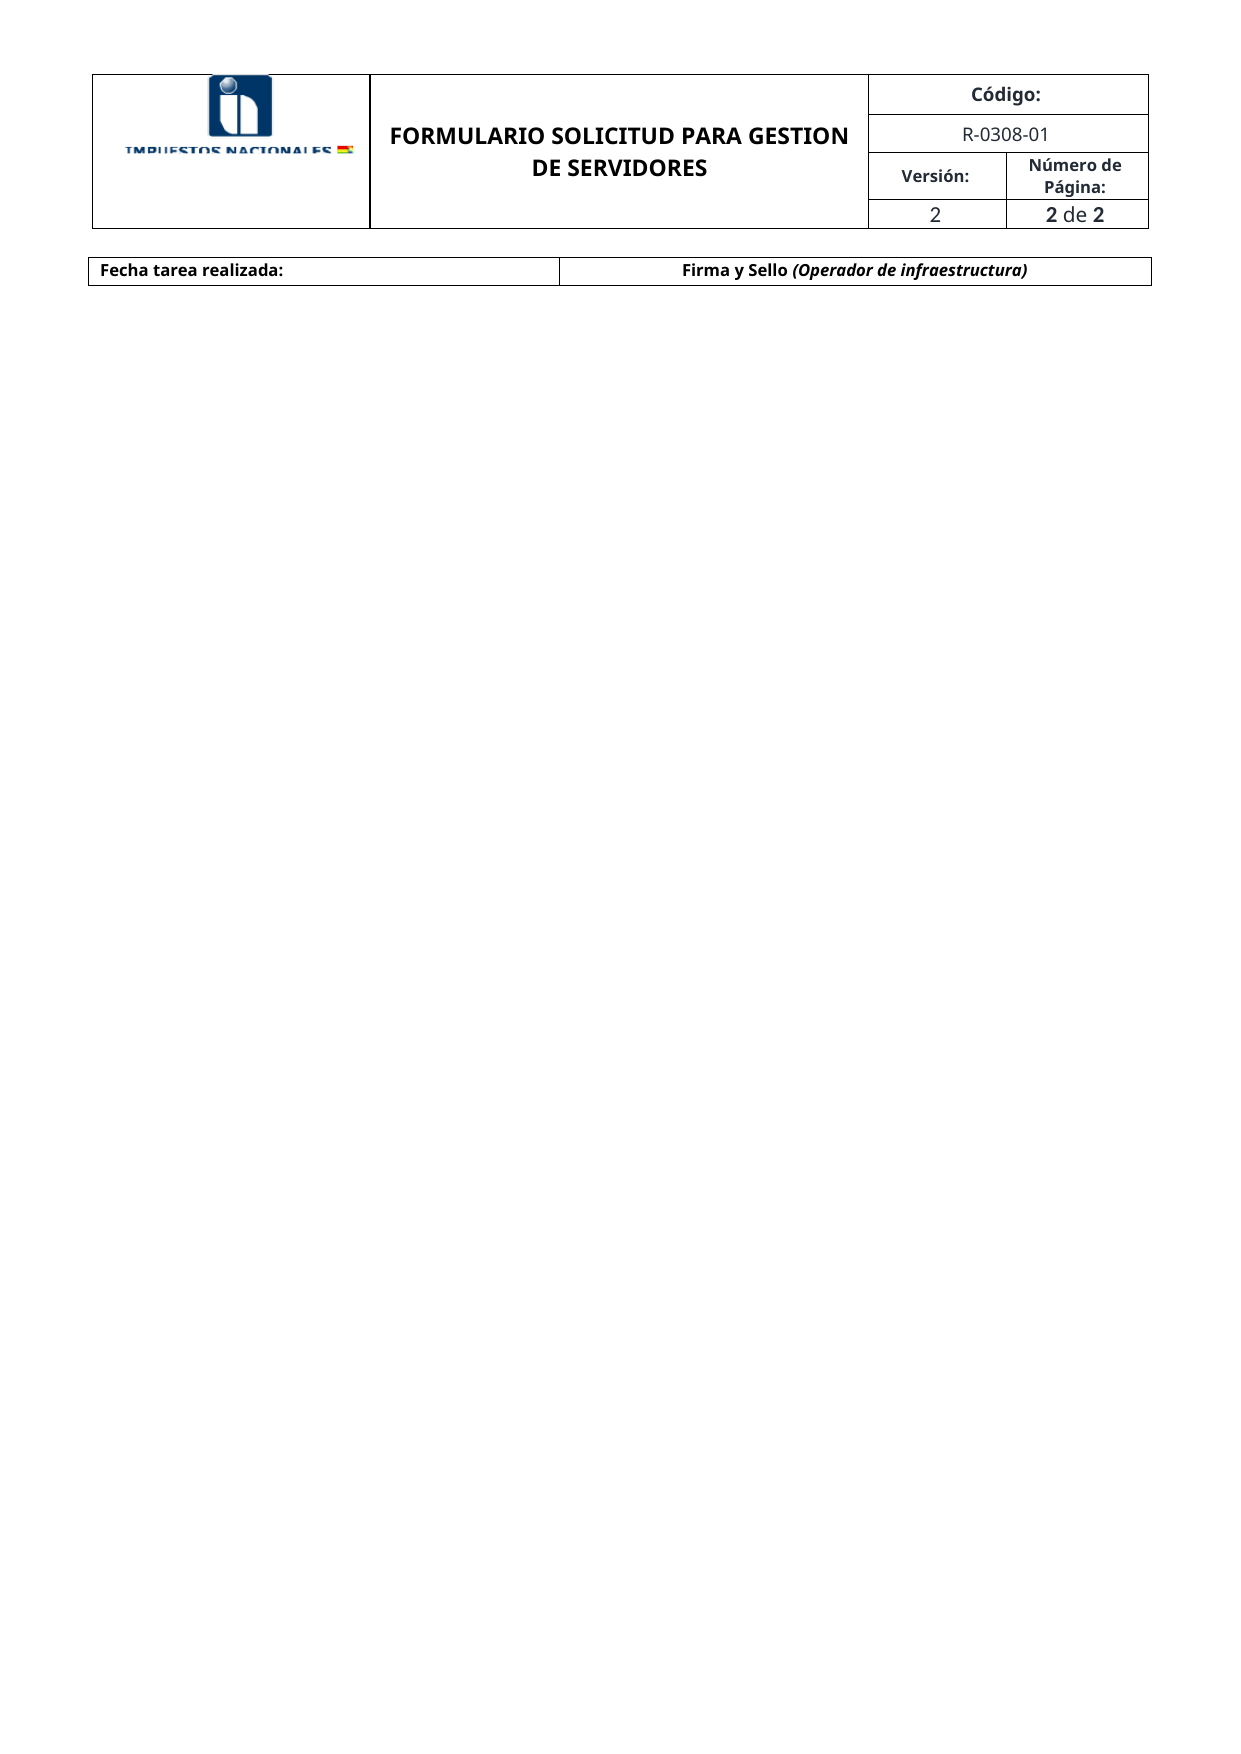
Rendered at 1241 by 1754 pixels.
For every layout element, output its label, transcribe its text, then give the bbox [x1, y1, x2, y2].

picture [125, 73, 353, 153]
table_cell Firma y Sello (Operador de infraestructura) [560, 258, 1151, 285]
table_cell Fecha tarea realizada: [89, 258, 559, 285]
